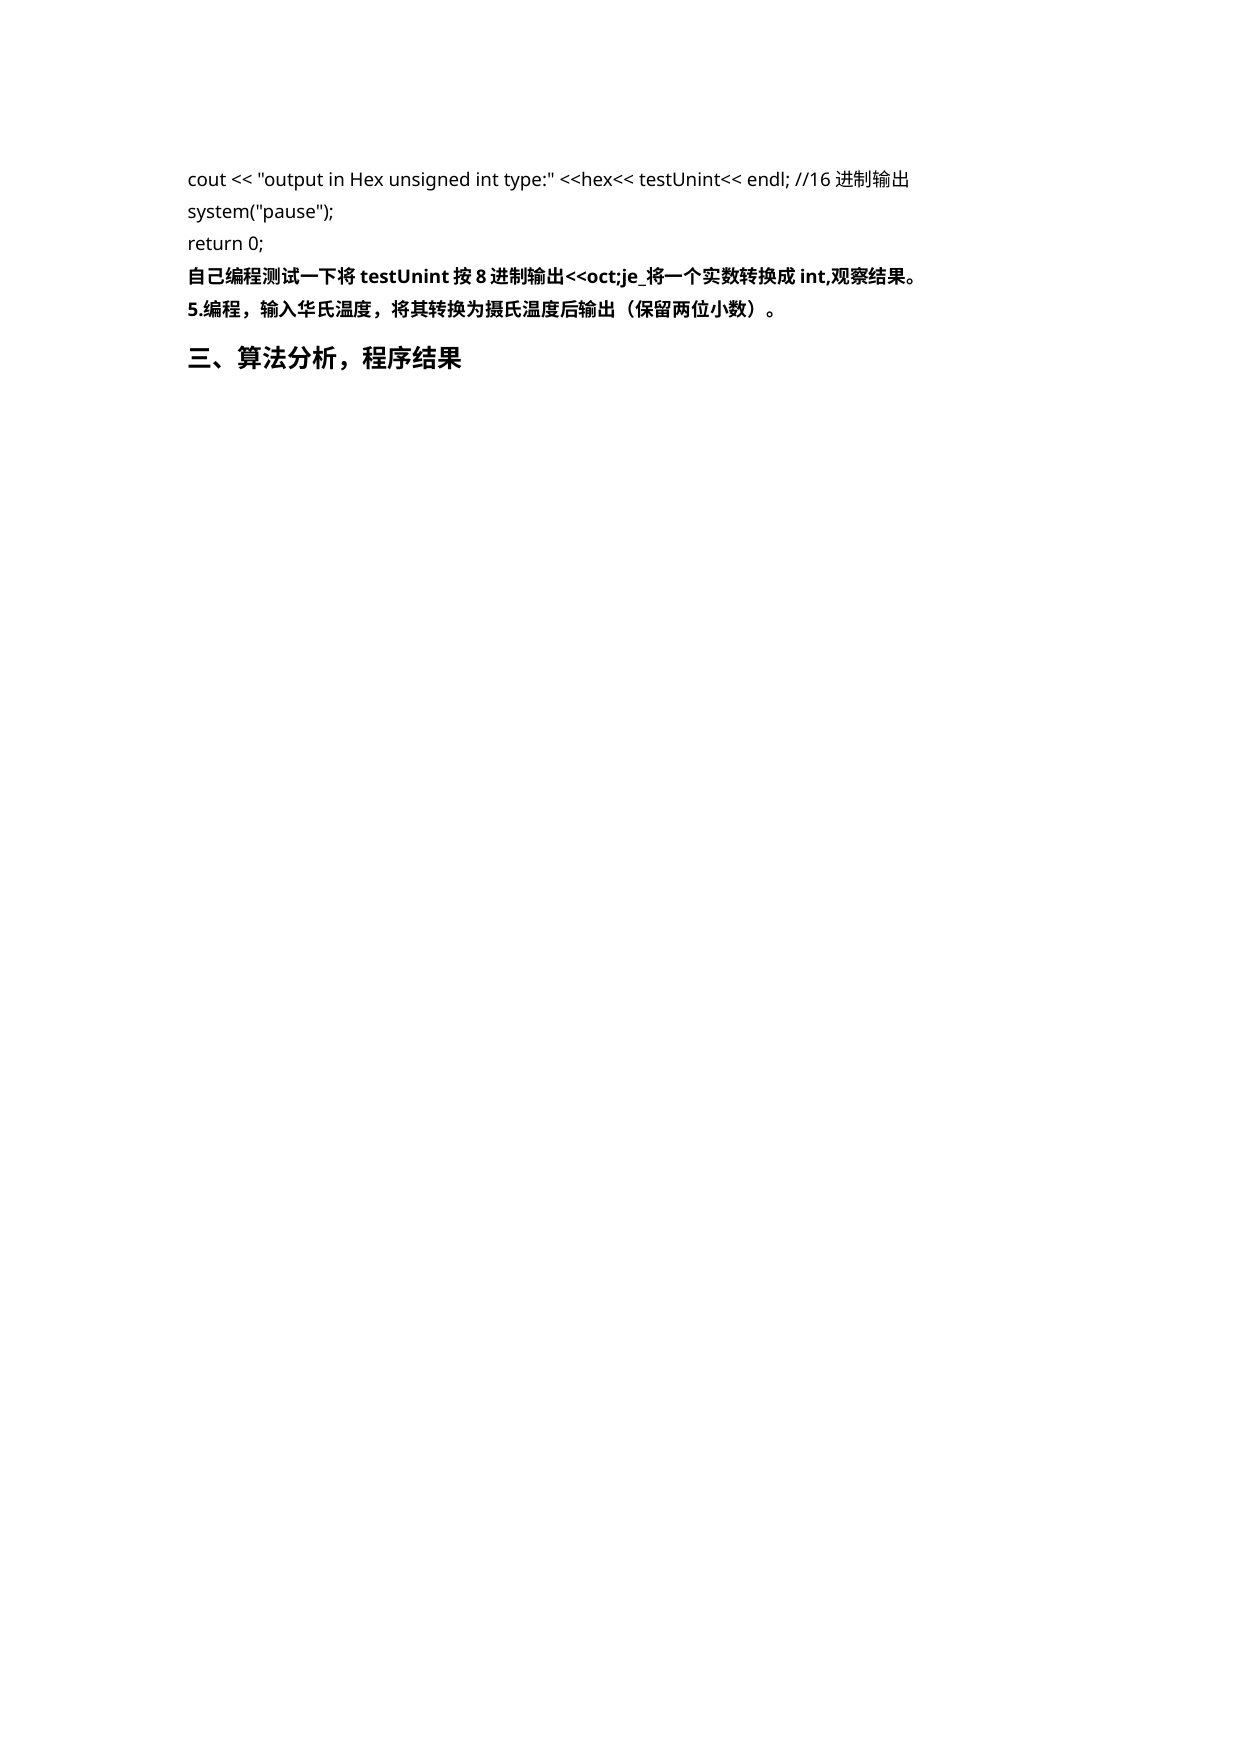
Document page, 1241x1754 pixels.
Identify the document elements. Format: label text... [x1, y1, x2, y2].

text 三、算法分析，程序结果 [187, 324, 1053, 389]
text return 0; [187, 227, 1053, 259]
text 自己编程测试一下将testUnint按8进制输出<<oct;je_将一个实数转换成int,观察结果。 [187, 259, 1053, 292]
text 5.编程，输入华氏温度，将其转换为摄氏温度后输出（保留两位小数）。 [187, 292, 1053, 324]
text cout << "output in Hex unsigned int type:" <<hex<< testUnint<< endl; //16进制输出 [187, 162, 1053, 194]
text system("pause"); [187, 194, 1053, 227]
